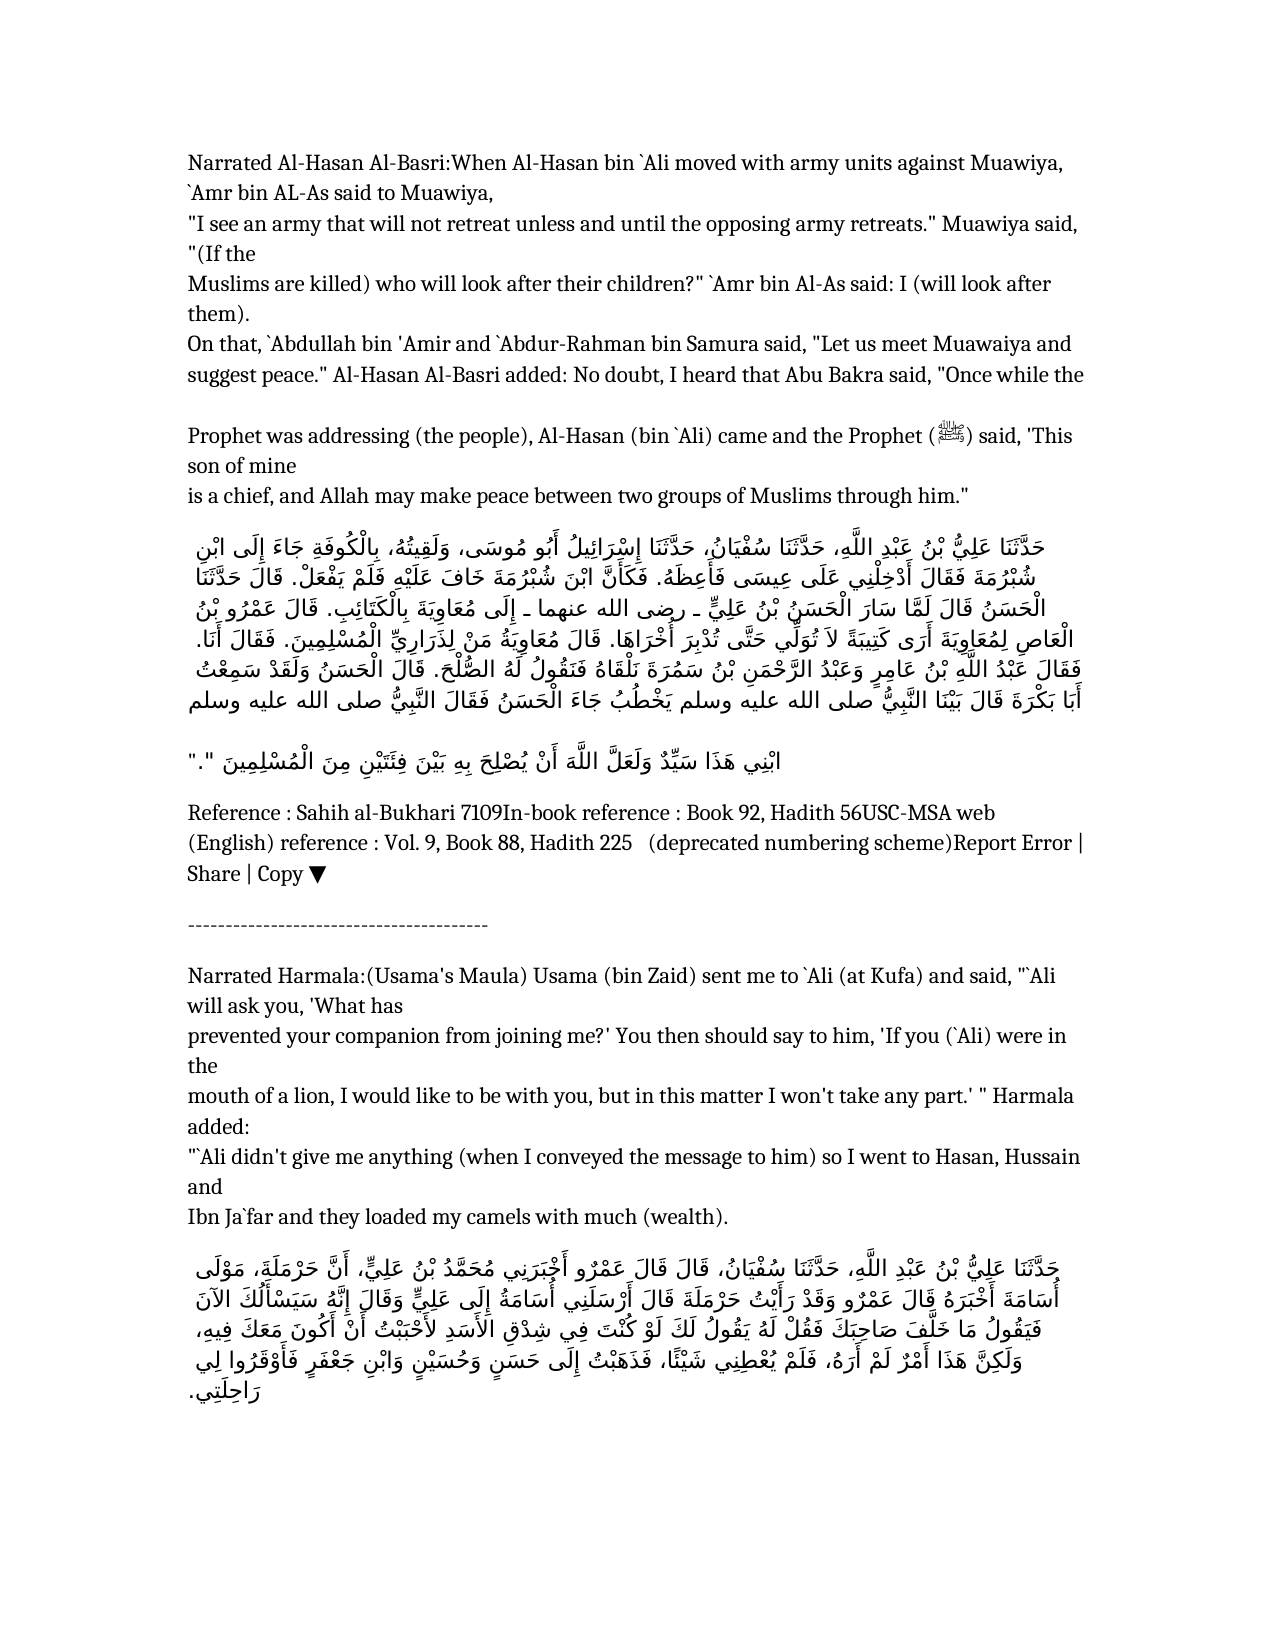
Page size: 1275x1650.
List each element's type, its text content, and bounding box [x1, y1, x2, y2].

text Reference : Sahih al-Bukhari 7109In-book reference : Book 92, Hadith 56USC-MSA web (English) reference : Vol. 9, Book 88, Hadith 225 (deprecated numbering scheme)Report Error | Share | Copy ▼ [187, 800, 1087, 887]
text Narrated Al-Hasan Al-Basri:When Al-Hasan bin `Ali moved with army units against Muawiya, `Amr bin AL-As said to Muawiya, "I see an army that will not retreat unless and until the opposing army retreats." Muawiya said, "(If the Muslims are killed) who will look after their children?" `Amr bin Al-As said: I (will look after them). On that, `Abdullah bin 'Amir and `Abdur-Rahman bin Samura said, "Let us meet Muawaiya and suggest peace." Al-Hasan Al-Basri added: No doubt, I heard that Abu Bakra said, "Once while the Prophet was addressing (the people), Al-Hasan (bin `Ali) came and the Prophet (ﷺ) said, 'This son of mine is a chief, and Allah may make peace between two groups of Muslims through him." [187, 150, 1087, 509]
text Narrated Harmala:(Usama's Maula) Usama (bin Zaid) sent me to `Ali (at Kufa) and said, "`Ali will ask you, 'What has prevented your companion from joining me?' You then should say to him, 'If you (`Ali) were in the mouth of a lion, I would like to be with you, but in this matter I won't take any part.' " Harmala added: "`Ali didn't give me anything (when I conveyed the message to him) so I went to Hasan, Hussain and Ibn Ja`far and they loaded my camels with much (wealth). [187, 962, 1087, 1231]
text ---------------------------------------- [187, 911, 1087, 938]
text حَدَّثَنَا عَلِيُّ بْنُ عَبْدِ اللَّهِ، حَدَّثَنَا سُفْيَانُ، قَالَ قَالَ عَمْرٌو أَخْبَرَنِي مُحَمَّدُ بْنُ عَلِيٍّ، أَنَّ حَرْمَلَةَ، مَوْلَى أُسَامَةَ أَخْبَرَهُ قَالَ عَمْرٌو وَقَدْ رَأَيْتُ حَرْمَلَةَ قَالَ أَرْسَلَنِي أُسَامَةُ إِلَى عَلِيٍّ وَقَالَ إِنَّهُ سَيَسْأَلُكَ الآنَ فَيَقُولُ مَا خَلَّفَ صَاحِبَكَ فَقُلْ لَهُ يَقُولُ لَكَ لَوْ كُنْتَ فِي شِدْقِ الأَسَدِ لأَحْبَبْتُ أَنْ أَكُونَ مَعَكَ فِيهِ، وَلَكِنَّ هَذَا أَمْرٌ لَمْ أَرَهُ، فَلَمْ يُعْطِنِي شَيْئًا، فَذَهَبْتُ إِلَى حَسَنٍ وَحُسَيْنٍ وَابْنِ جَعْفَرٍ فَأَوْقَرُوا لِي رَاحِلَتِي‏.‏ [187, 1255, 1087, 1404]
text حَدَّثَنَا عَلِيُّ بْنُ عَبْدِ اللَّهِ، حَدَّثَنَا سُفْيَانُ، حَدَّثَنَا إِسْرَائِيلُ أَبُو مُوسَى، وَلَقِيتُهُ، بِالْكُوفَةِ جَاءَ إِلَى ابْنِ شُبْرُمَةَ فَقَالَ أَدْخِلْنِي عَلَى عِيسَى فَأَعِظَهُ‏.‏ فَكَأَنَّ ابْنَ شُبْرُمَةَ خَافَ عَلَيْهِ فَلَمْ يَفْعَلْ‏.‏ قَالَ حَدَّثَنَا الْحَسَنُ قَالَ لَمَّا سَارَ الْحَسَنُ بْنُ عَلِيٍّ ـ رضى الله عنهما ـ إِلَى مُعَاوِيَةَ بِالْكَتَائِبِ‏.‏ قَالَ عَمْرُو بْنُ الْعَاصِ لِمُعَاوِيَةَ أَرَى كَتِيبَةً لاَ تُوَلِّي حَتَّى تُدْبِرَ أُخْرَاهَا‏.‏ قَالَ مُعَاوِيَةُ مَنْ لِذَرَارِيِّ الْمُسْلِمِينَ‏.‏ فَقَالَ أَنَا‏.‏ فَقَالَ عَبْدُ اللَّهِ بْنُ عَامِرٍ وَعَبْدُ الرَّحْمَنِ بْنُ سَمُرَةَ نَلْقَاهُ فَنَقُولُ لَهُ الصُّلْحَ‏.‏ قَالَ الْحَسَنُ وَلَقَدْ سَمِعْتُ أَبَا بَكْرَةَ قَالَ بَيْنَا النَّبِيُّ صلى الله عليه وسلم يَخْطُبُ جَاءَ الْحَسَنُ فَقَالَ النَّبِيُّ صلى الله عليه وسلم ‏ "‏ ابْنِي هَذَا سَيِّدٌ وَلَعَلَّ اللَّهَ أَنْ يُصْلِحَ بِهِ بَيْنَ فِئَتَيْنِ مِنَ الْمُسْلِمِينَ ‏"‏‏.‏ [187, 534, 1087, 775]
